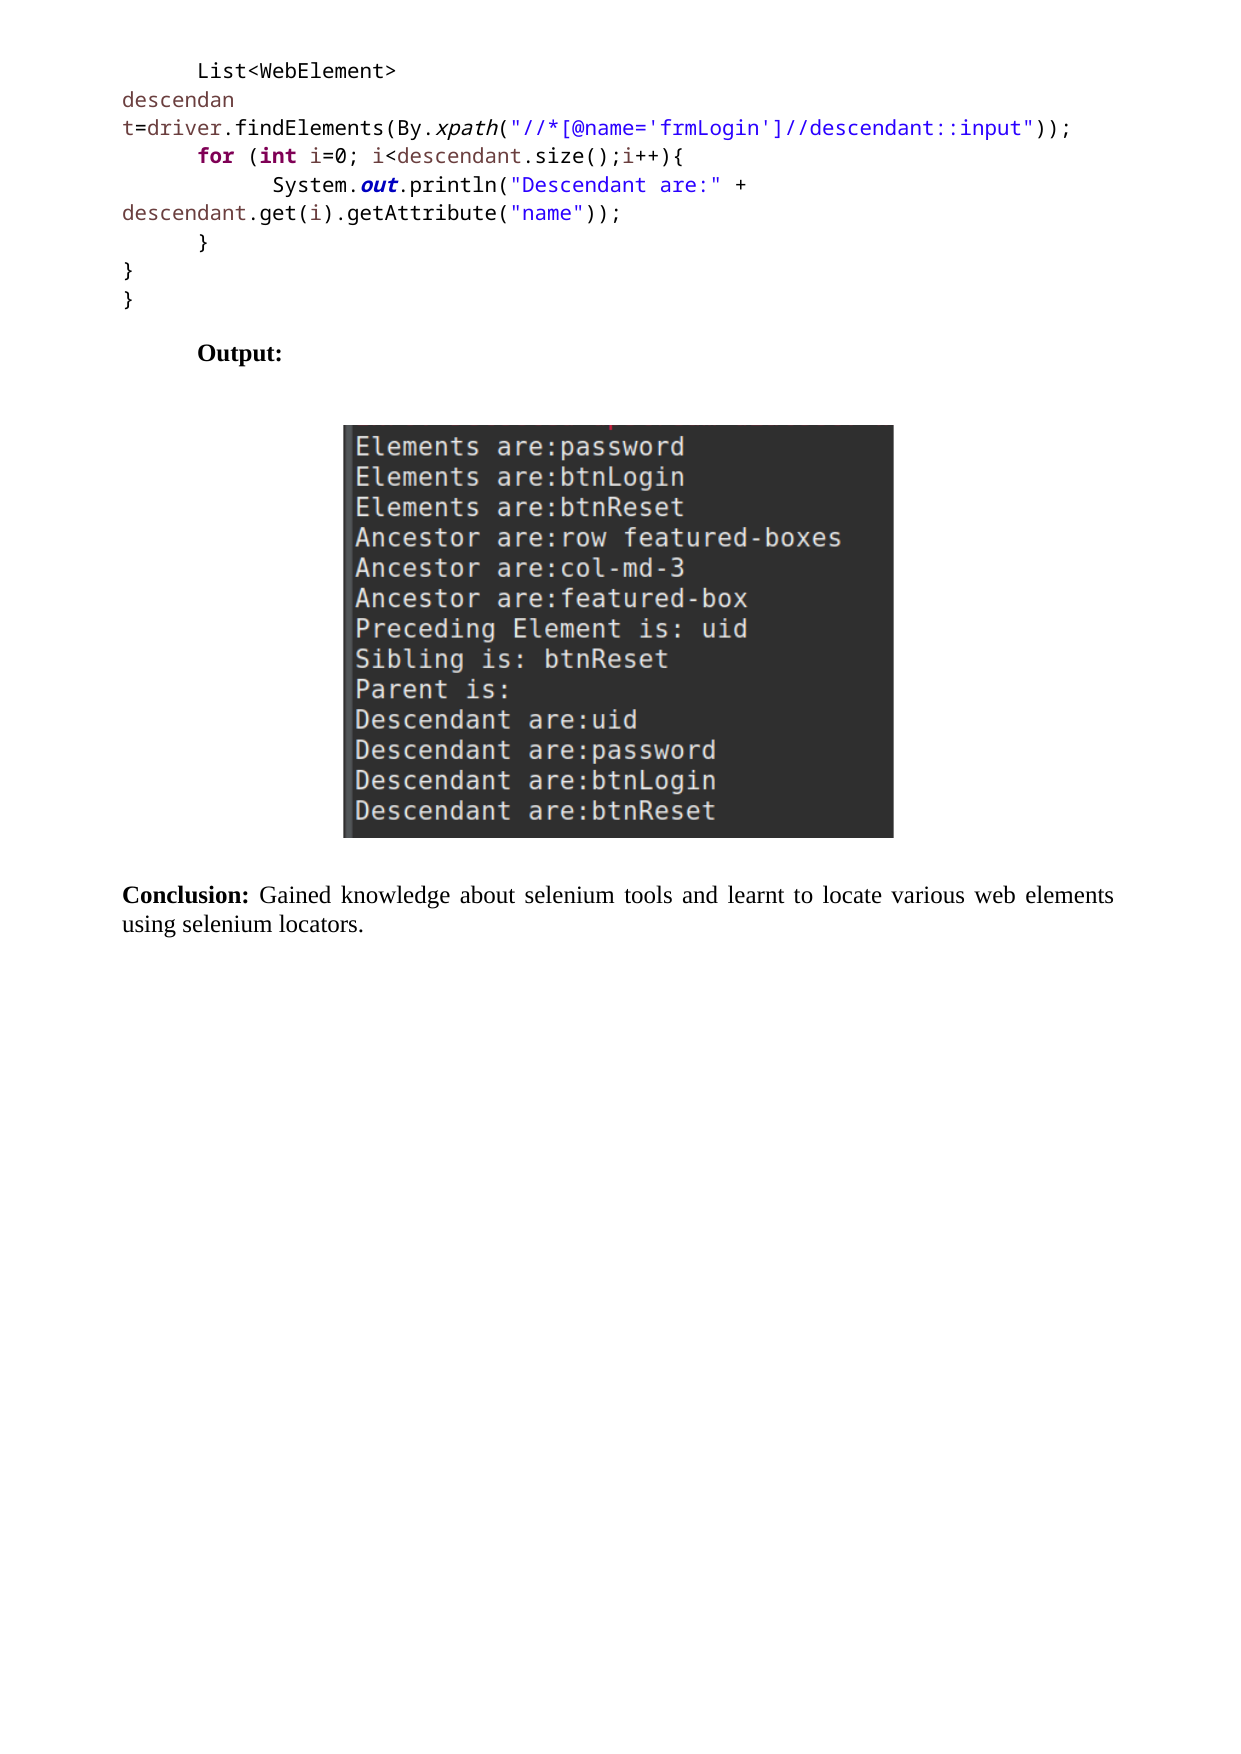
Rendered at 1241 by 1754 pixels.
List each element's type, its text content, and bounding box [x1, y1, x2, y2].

text } [122, 284, 1115, 312]
text System.out.println("Descendant are:" + descendant.get(i).getAttribute("name")); [122, 170, 1115, 227]
text } [122, 255, 1115, 284]
text Output: [197, 338, 1115, 367]
picture [343, 425, 894, 838]
text for (int i=0; i<descendant.size();i++){ [122, 142, 1115, 170]
text Conclusion: Gained knowledge about selenium tools and learnt to locate various web elements using selenium locators. [122, 880, 1115, 937]
text } [122, 227, 1115, 255]
text List<WebElement> descendant=driver.findElements(By.xpath("//*[@name='frmLogin']//descendant::input")); [122, 56, 1115, 142]
